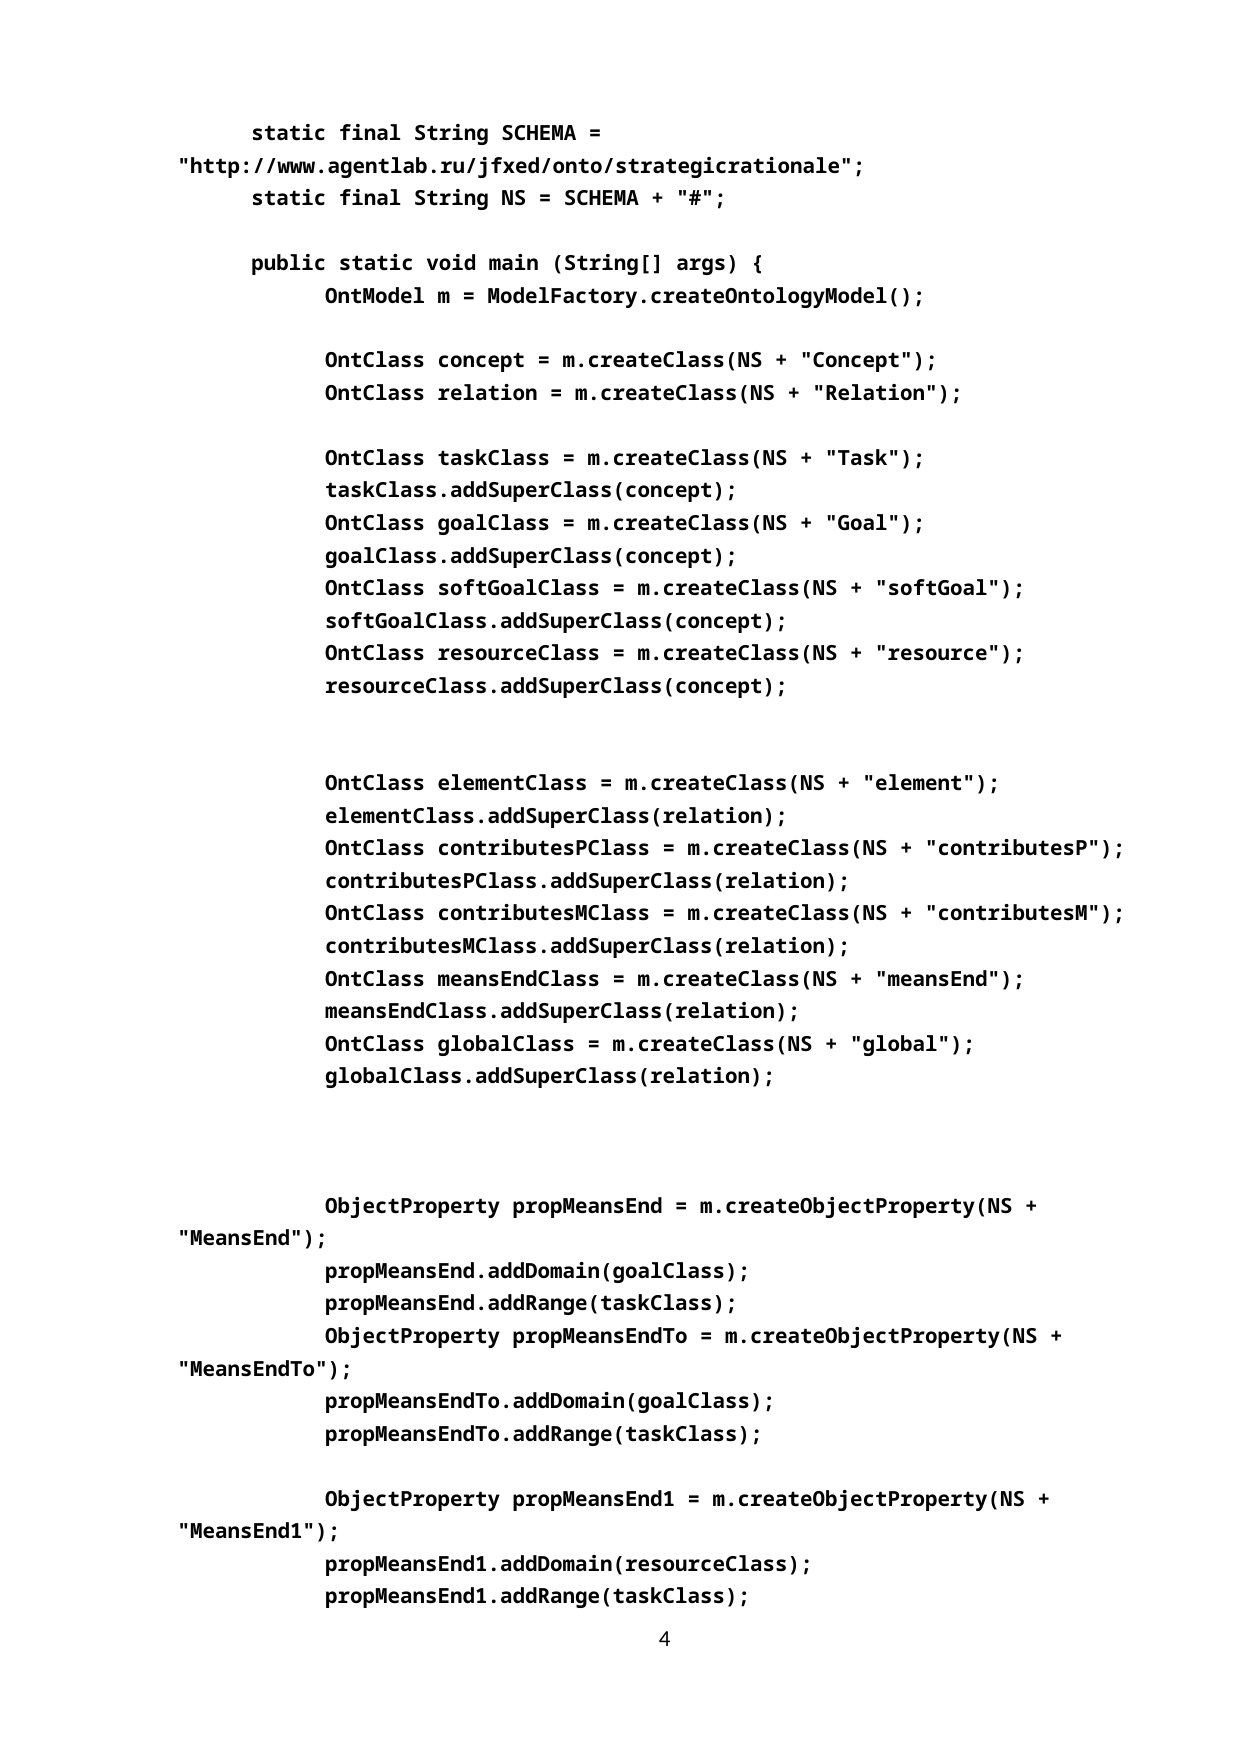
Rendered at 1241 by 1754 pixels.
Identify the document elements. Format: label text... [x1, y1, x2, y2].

text taskClass.addSuperClass(concept); [177, 476, 1152, 504]
text softGoalClass.addSuperClass(concept); [177, 606, 1152, 634]
text resourceClass.addSuperClass(concept); [177, 671, 1152, 699]
text OntClass relation = m.createClass(NS + "Relation"); [177, 378, 1152, 407]
text contributesPClass.addSuperClass(relation); [177, 866, 1152, 894]
text OntClass concept = m.createClass(NS + "Concept"); [177, 346, 1152, 374]
text ObjectProperty propMeansEnd1 = m.createObjectProperty(NS + "MeansEnd1"); [177, 1484, 1152, 1545]
text propMeansEnd.addRange(taskClass); [177, 1288, 1152, 1317]
text propMeansEnd.addDomain(goalClass); [177, 1256, 1152, 1284]
text OntClass goalClass = m.createClass(NS + "Goal"); [177, 508, 1152, 537]
text OntClass globalClass = m.createClass(NS + "global"); [177, 1029, 1152, 1057]
text elementClass.addSuperClass(relation); [177, 801, 1152, 829]
text static final String SCHEMA = "http://www.agentlab.ru/jfxed/onto/strategicrationale"; [177, 118, 1152, 179]
text ObjectProperty propMeansEnd = m.createObjectProperty(NS + "MeansEnd"); [177, 1191, 1152, 1252]
text OntClass softGoalClass = m.createClass(NS + "softGoal"); [177, 573, 1152, 602]
text OntClass contributesPClass = m.createClass(NS + "contributesP"); [177, 833, 1152, 862]
text goalClass.addSuperClass(concept); [177, 541, 1152, 569]
text OntClass resourceClass = m.createClass(NS + "resource"); [177, 638, 1152, 667]
text OntClass taskClass = m.createClass(NS + "Task"); [177, 443, 1152, 471]
text OntModel m = ModelFactory.createOntologyModel(); [177, 281, 1152, 309]
text propMeansEndTo.addRange(taskClass); [177, 1419, 1152, 1447]
text OntClass elementClass = m.createClass(NS + "element"); [177, 768, 1152, 797]
text public static void main (String[] args) { [177, 248, 1152, 277]
text OntClass meansEndClass = m.createClass(NS + "meansEnd"); [177, 964, 1152, 992]
text globalClass.addSuperClass(relation); [177, 1062, 1152, 1090]
text OntClass contributesMClass = m.createClass(NS + "contributesM"); [177, 898, 1152, 927]
text static final String NS = SCHEMA + "#"; [177, 183, 1152, 212]
text propMeansEnd1.addDomain(resourceClass); [177, 1549, 1152, 1577]
text propMeansEndTo.addDomain(goalClass); [177, 1386, 1152, 1415]
text ObjectProperty propMeansEndTo = m.createObjectProperty(NS + "MeansEndTo"); [177, 1321, 1152, 1382]
text meansEndClass.addSuperClass(relation); [177, 996, 1152, 1025]
text contributesMClass.addSuperClass(relation); [177, 931, 1152, 959]
text propMeansEnd1.addRange(taskClass); [177, 1582, 1152, 1610]
